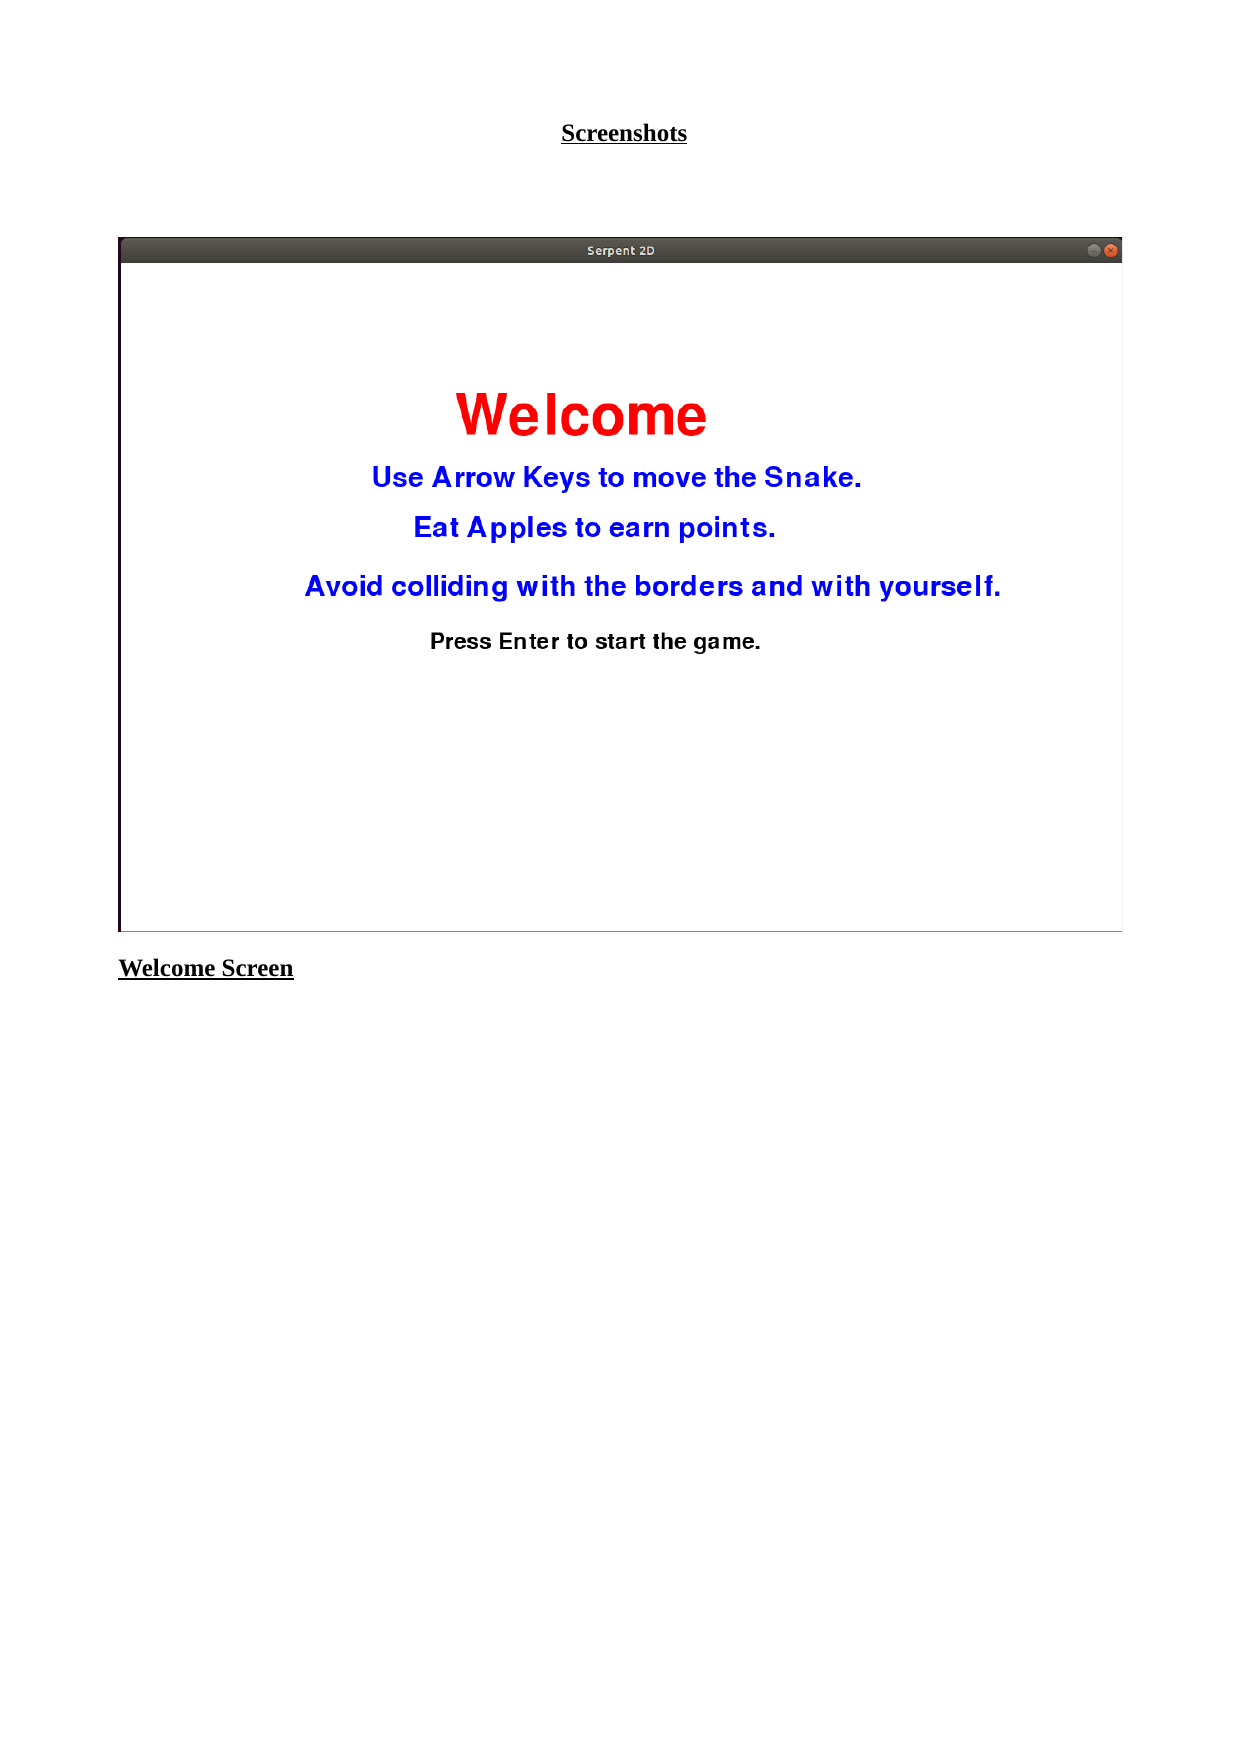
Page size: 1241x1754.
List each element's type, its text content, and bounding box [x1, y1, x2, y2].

text Screenshots [118, 118, 1122, 147]
picture [118, 237, 1123, 932]
text Welcome Screen [118, 932, 1122, 982]
